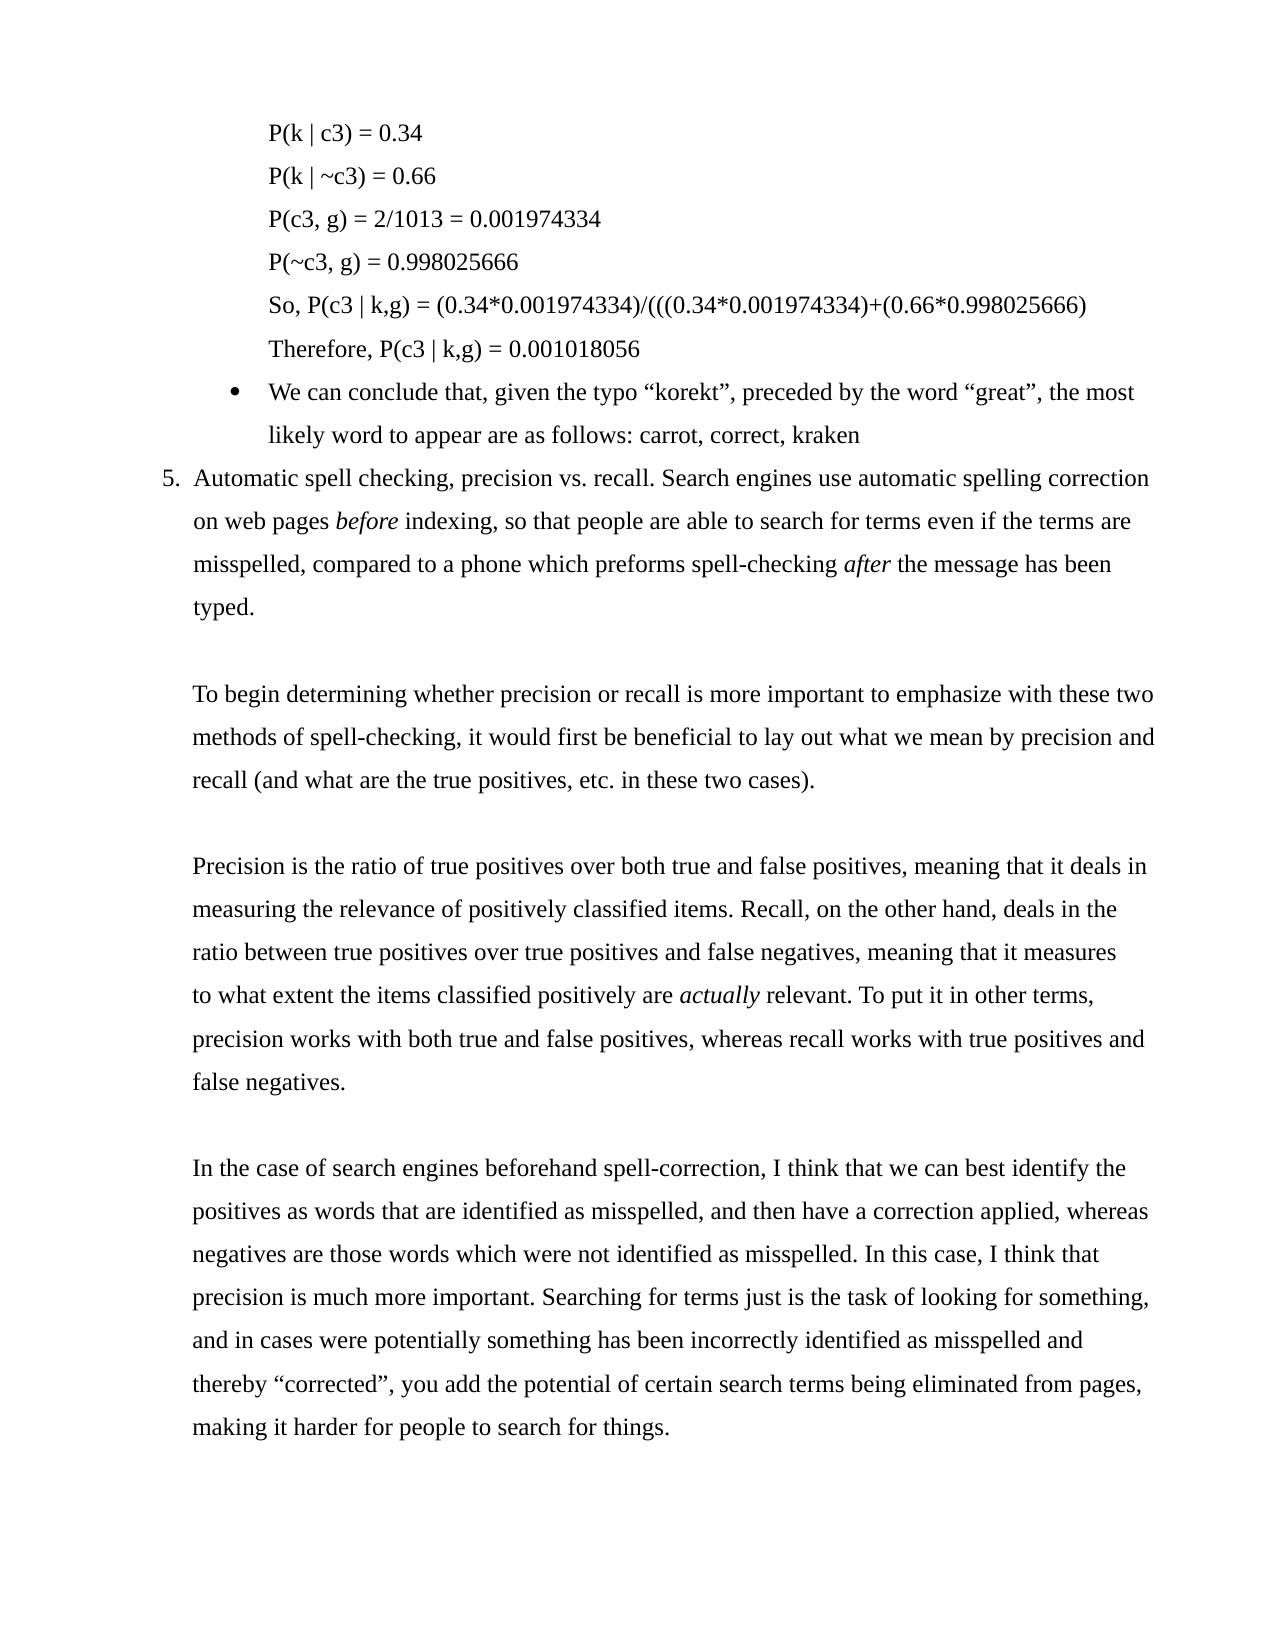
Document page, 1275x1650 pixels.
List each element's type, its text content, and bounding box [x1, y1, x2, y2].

list Automatic spell checking, precision vs. recall. Search engines use automatic spelling correction on web pages before indexing, so that people are able to search for terms even if the terms are misspelled, compared to a phone which preforms spell-checking after the message has been typed. [156, 463, 1157, 621]
list P(k | c3) = 0.34 [268, 118, 1157, 147]
list We can conclude that, given the typo “korekt”, preceded by the word “great”, the most likely word to appear are as follows: carrot, correct, kraken [231, 377, 1157, 449]
text In the case of search engines beforehand spell-correction, I think that we can best identify the positives as words that are identified as misspelled, and then have a correction applied, whereas negatives are those words which were not identified as misspelled. In this case, I think that precision is much more important. Searching for terms just is the task of looking for something, and in cases were potentially something has been incorrectly identified as misspelled and thereby “corrected”, you add the potential of certain search terms being eliminated from pages, making it harder for people to search for things. [118, 1153, 1157, 1441]
list P(k | ~c3) = 0.66 [268, 161, 1157, 190]
list P(c3, g) = 2/1013 = 0.001974334 [268, 204, 1157, 233]
list P(~c3, g) = 0.998025666 [268, 247, 1157, 276]
list Therefore, P(c3 | k,g) = 0.001018056 [268, 334, 1157, 362]
text Precision is the ratio of true positives over both true and false positives, meaning that it deals in measuring the relevance of positively classified items. Recall, on the other hand, deals in the ratio between true positives over true positives and false negatives, meaning that it measures to what extent the items classified positively are actually relevant. To put it in other terms, precision works with both true and false positives, whereas recall works with true positives and false negatives. [118, 851, 1157, 1096]
list So, P(c3 | k,g) = (0.34*0.001974334)/(((0.34*0.001974334)+(0.66*0.998025666) [268, 291, 1157, 319]
text To begin determining whether precision or recall is more important to emphasize with these two methods of spell-checking, it would first be beneficial to lay out what we mean by precision and recall (and what are the true positives, etc. in these two cases). [118, 679, 1157, 794]
